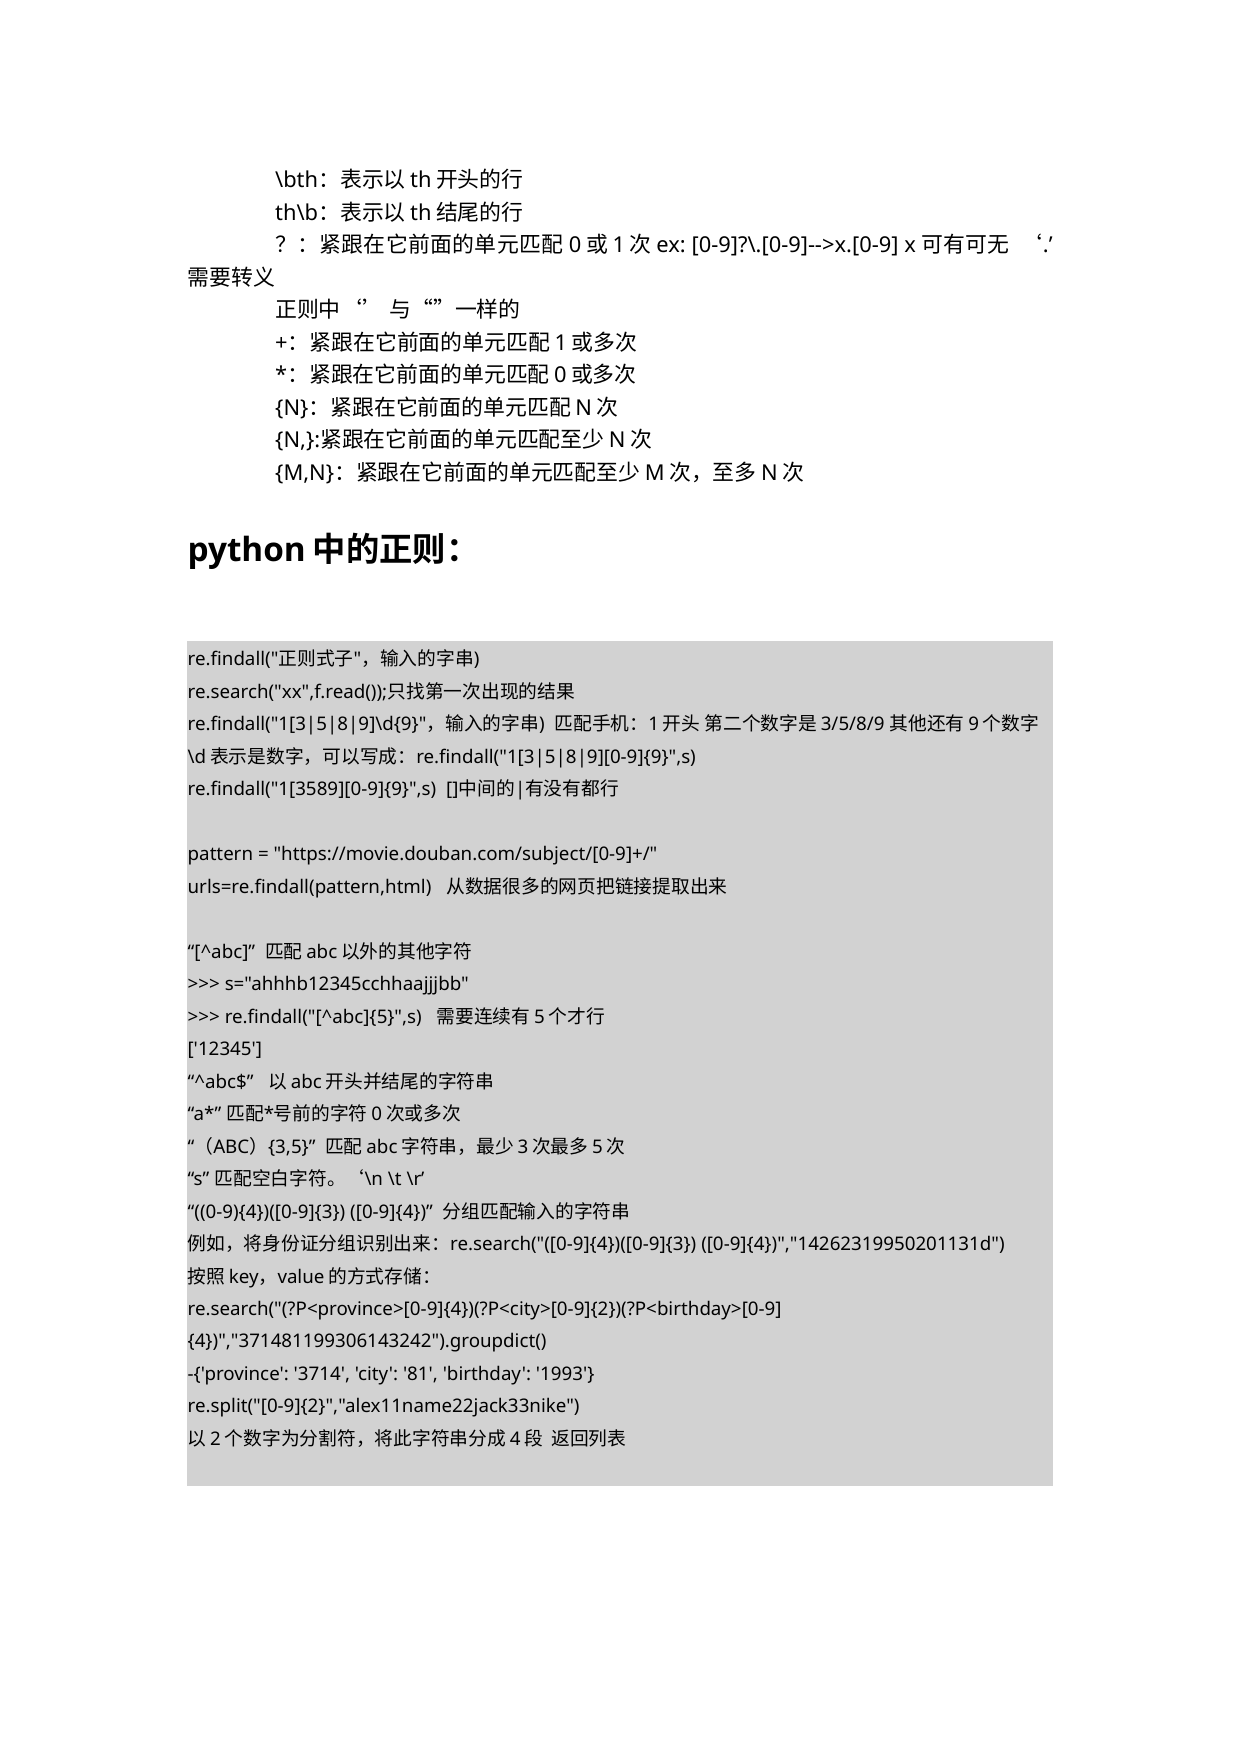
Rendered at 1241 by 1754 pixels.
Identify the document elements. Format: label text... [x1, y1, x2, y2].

text “^abc$” 以abc开头并结尾的字符串 [187, 1064, 1053, 1096]
text \d表示是数字，可以写成：re.findall("1[3|5|8|9][0-9]{9}",s) [187, 739, 1053, 771]
text “a*” 匹配*号前的字符0次或多次 [187, 1096, 1053, 1129]
text th\b：表示以th结尾的行 [187, 194, 1053, 227]
text 例如，将身份证分组识别出来：re.search("([0-9]{4})([0-9]{3}) ([0-9]{4})","14262319950201131d") [187, 1226, 1053, 1259]
text re.search("(?P<province>[0-9]{4})(?P<city>[0-9]{2})(?P<birthday>[0-9]{4})","371481199306143242").groupdict() [187, 1291, 1053, 1356]
text re.findall("正则式子"，输入的字串) [187, 641, 1053, 674]
text “s” 匹配空白字符。‘\n \t \r’ [187, 1161, 1053, 1194]
text re.findall("1[3589][0-9]{9}",s) []中间的|有没有都行 [187, 771, 1053, 804]
text “（ABC）{3,5}” 匹配abc字符串，最少3次最多5次 [187, 1129, 1053, 1161]
text “((0-9){4})([0-9]{3}) ([0-9]{4})” 分组匹配输入的字符串 [187, 1194, 1053, 1226]
text {N}：紧跟在它前面的单元匹配N次 [187, 389, 1053, 422]
subtitle python中的正则： [187, 514, 1053, 579]
text re.findall("1[3|5|8|9]\d{9}"，输入的字串) 匹配手机：1开头 第二个数字是3/5/8/9 其他还有9个数字 [187, 706, 1053, 739]
text “[^abc]” 匹配abc以外的其他字符 [187, 934, 1053, 966]
text +：紧跟在它前面的单元匹配1或多次 [187, 324, 1053, 357]
text re.search("xx",f.read());只找第一次出现的结果 [187, 674, 1053, 706]
text ？：紧跟在它前面的单元匹配0或1次ex: [0-9]?\.[0-9]-->x.[0-9] x可有可无 ‘.’需要转义 [187, 227, 1053, 292]
text urls=re.findall(pattern,html) 从数据很多的网页把链接提取出来 [187, 869, 1053, 901]
text re.split("[0-9]{2}","alex11name22jack33nike") [187, 1389, 1053, 1421]
text 按照key，value的方式存储： [187, 1259, 1053, 1291]
text 以2个数字为分割符，将此字符串分成4段 返回列表 [187, 1421, 1053, 1454]
text >>> s="ahhhb12345cchhaajjjbb" [187, 966, 1053, 999]
text -{'province': '3714', 'city': '81', 'birthday': '1993'} [187, 1356, 1053, 1389]
text 正则中‘’ 与“”一样的 [187, 292, 1053, 324]
text \bth：表示以th开头的行 [187, 162, 1053, 194]
text {M,N}：紧跟在它前面的单元匹配至少M次，至多N次 [187, 454, 1053, 487]
text *：紧跟在它前面的单元匹配0或多次 [187, 357, 1053, 389]
text >>> re.findall("[^abc]{5}",s) 需要连续有5个才行 [187, 999, 1053, 1031]
text pattern = "https://movie.douban.com/subject/[0-9]+/" [187, 836, 1053, 869]
text ['12345'] [187, 1031, 1053, 1064]
text {N,}:紧跟在它前面的单元匹配至少N次 [187, 422, 1053, 454]
